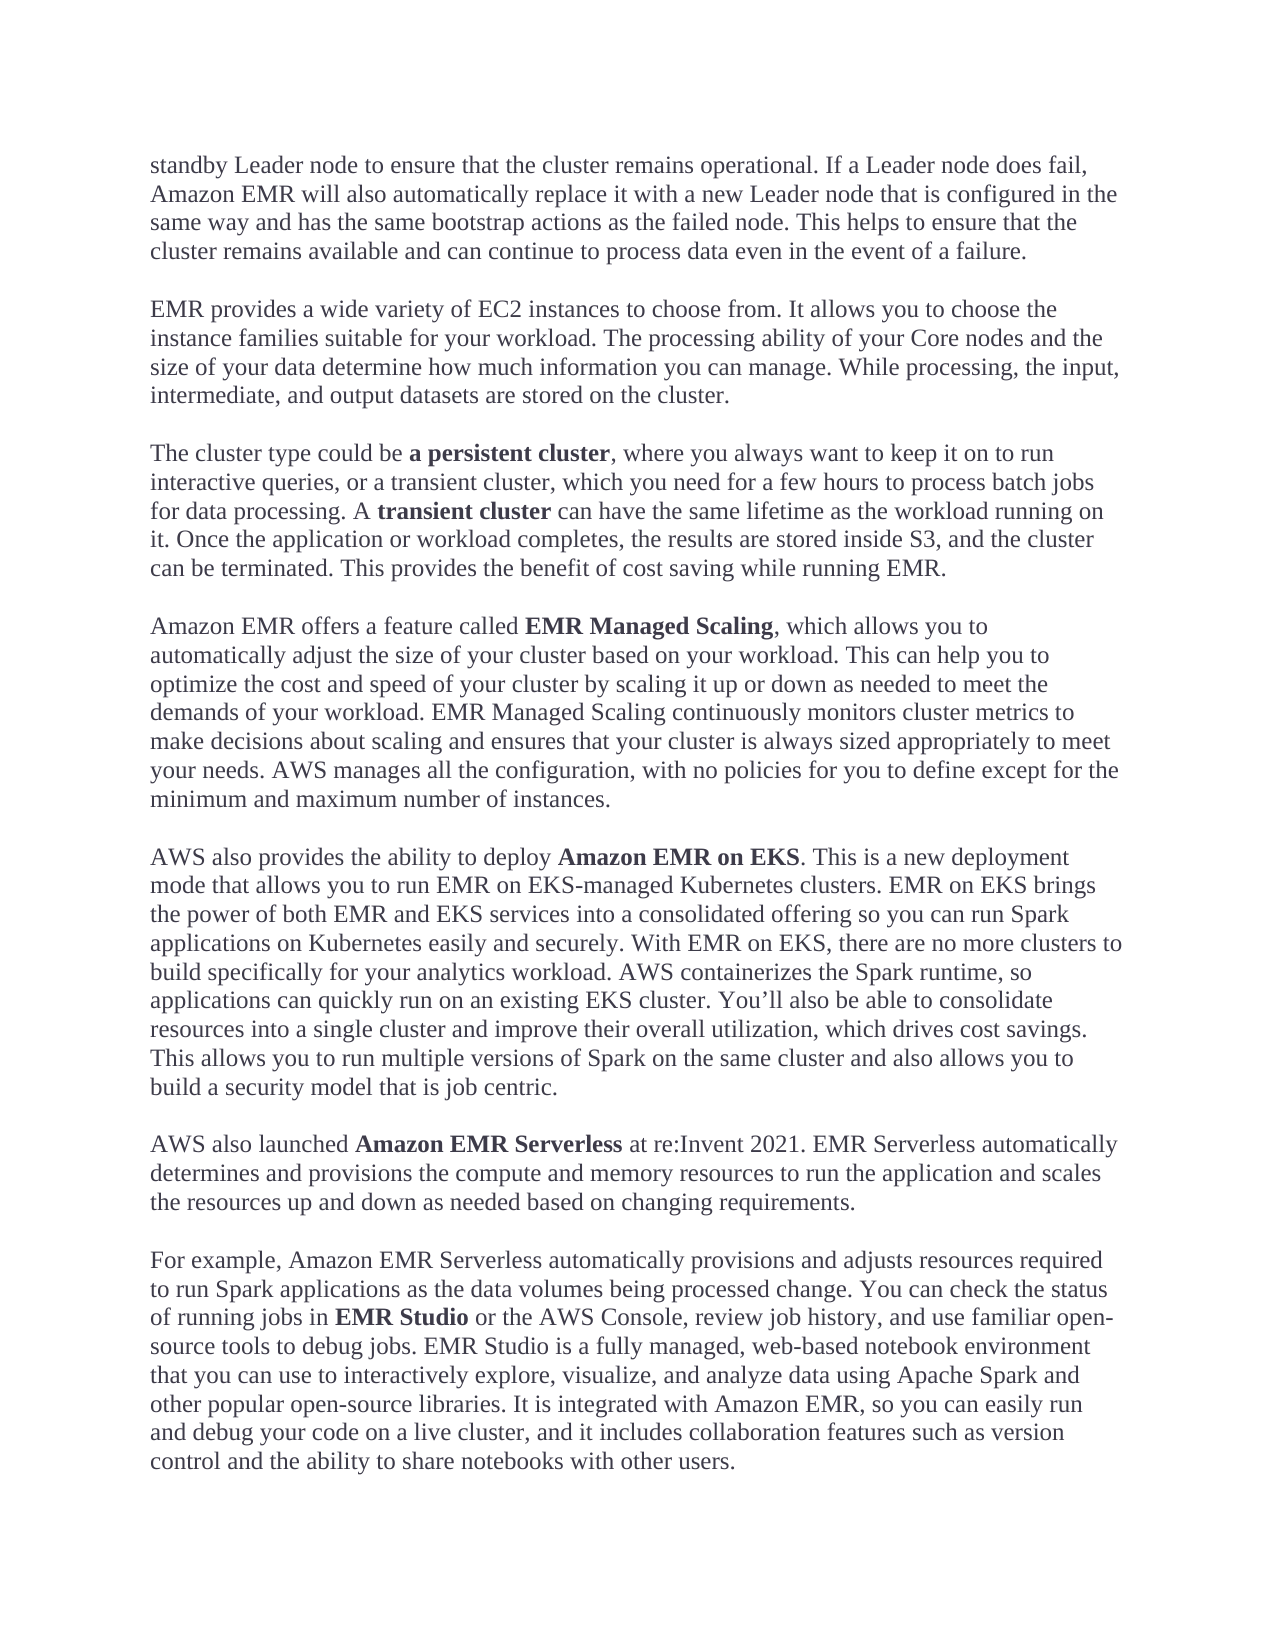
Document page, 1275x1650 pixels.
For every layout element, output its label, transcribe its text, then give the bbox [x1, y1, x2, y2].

text The cluster type could be a persistent cluster, where you always want to keep it on to run interactive queries, or a transient cluster, which you need for a few hours to process batch jobs for data processing. A transient cluster can have the same lifetime as the workload running on it. Once the application or workload completes, the results are stored inside S3, and the cluster can be terminated. This provides the benefit of cost saving while running EMR. [150, 438, 1125, 582]
text Amazon EMR offers a feature called EMR Managed Scaling, which allows you to automatically adjust the size of your cluster based on your workload. This can help you to optimize the cost and speed of your cluster by scaling it up or down as needed to meet the demands of your workload. EMR Managed Scaling continuously monitors cluster metrics to make decisions about scaling and ensures that your cluster is always sized appropriately to meet your needs. AWS manages all the configuration, with no policies for you to define except for the minimum and maximum number of instances. [150, 611, 1125, 812]
text AWS also provides the ability to deploy Amazon EMR on EKS. This is a new deployment mode that allows you to run EMR on EKS-managed Kubernetes clusters. EMR on EKS brings the power of both EMR and EKS services into a consolidated offering so you can run Spark applications on Kubernetes easily and securely. With EMR on EKS, there are no more clusters to build specifically for your analytics workload. AWS containerizes the Spark runtime, so applications can quickly run on an existing EKS cluster. You’ll also be able to consolidate resources into a single cluster and improve their overall utilization, which drives cost savings. This allows you to run multiple versions of Spark on the same cluster and also allows you to build a security model that is job centric. [150, 842, 1125, 1100]
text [150, 150, 1125, 265]
text For example, Amazon EMR Serverless automatically provisions and adjusts resources required to run Spark applications as the data volumes being processed change. You can check the status of running jobs in EMR Studio or the AWS Console, review job history, and use familiar open-source tools to debug jobs. EMR Studio is a fully managed, web-based notebook environment that you can use to interactively explore, visualize, and analyze data using Apache Spark and other popular open-source libraries. It is integrated with Amazon EMR, so you can easily run and debug your code on a live cluster, and it includes collaboration features such as version control and the ability to share notebooks with other users. [150, 1245, 1125, 1475]
text EMR provides a wide variety of EC2 instances to choose from. It allows you to choose the instance families suitable for your workload. The processing ability of your Core nodes and the size of your data determine how much information you can manage. While processing, the input, intermediate, and output datasets are stored on the cluster. [150, 294, 1125, 409]
text AWS also launched Amazon EMR Serverless at re:Invent 2021. EMR Serverless automatically determines and provisions the compute and memory resources to run the application and scales the resources up and down as needed based on changing requirements. [150, 1129, 1125, 1216]
